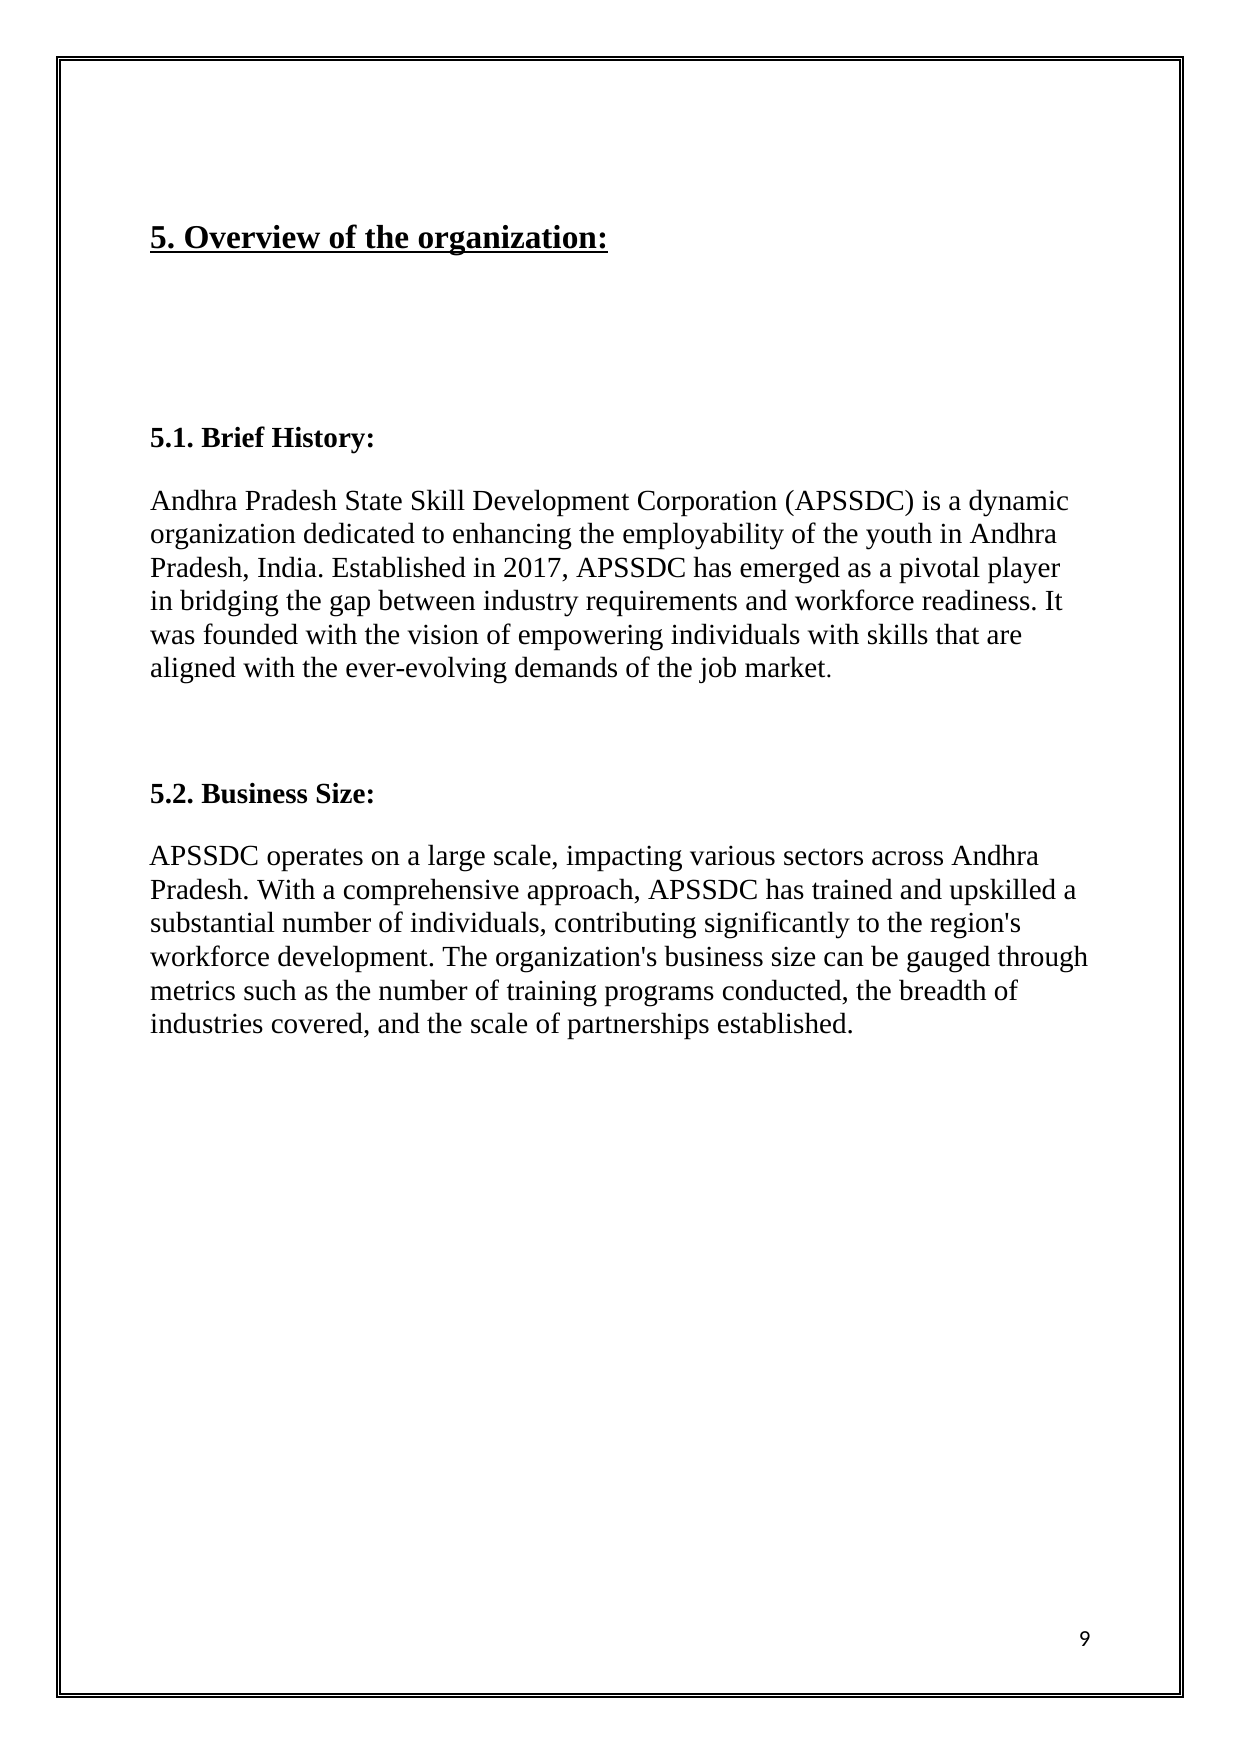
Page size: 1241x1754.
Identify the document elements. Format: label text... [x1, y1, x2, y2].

subtitle 5.1. Brief History: [150, 420, 1090, 453]
subtitle APSSDC operates on a large scale, impacting various sectors across Andhra Pradesh. With a comprehensive approach, APSSDC has trained and upskilled a substantial number of individuals, contributing significantly to the region's workforce development. The organization's business size can be gauged through metrics such as the number of training programs conducted, the breadth of industries covered, and the scale of partnerships established. [149, 838, 1090, 1040]
subtitle 5. Overview of the organization: [150, 217, 1090, 256]
subtitle Andhra Pradesh State Skill Development Corporation (APSSDC) is a dynamic organization dedicated to enhancing the employability of the youth in Andhra Pradesh, India. Established in 2017, APSSDC has emerged as a pivotal player in bridging the gap between industry requirements and workforce readiness. It was founded with the vision of empowering individuals with skills that are aligned with the ever-evolving demands of the job market. [150, 483, 1090, 684]
subtitle 5.2. Business Size: [150, 776, 1090, 809]
